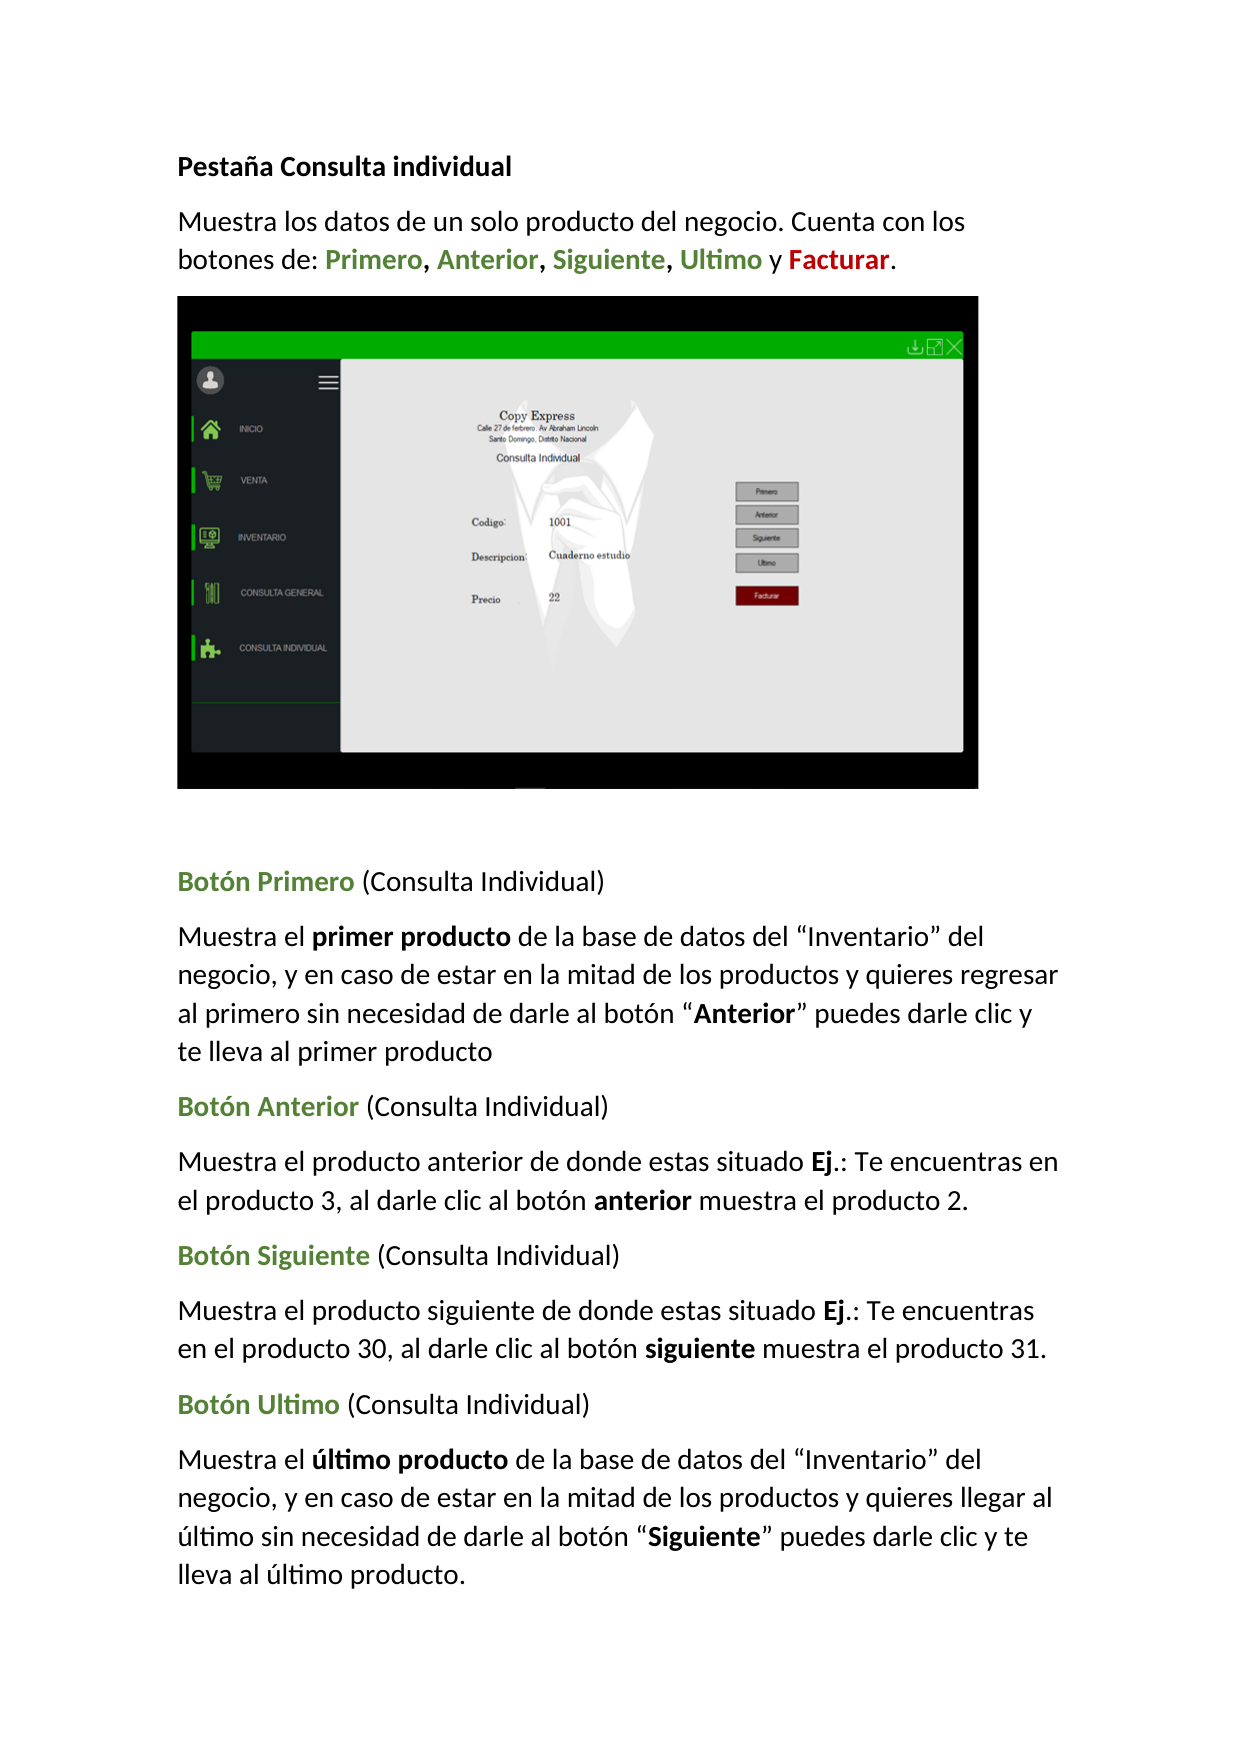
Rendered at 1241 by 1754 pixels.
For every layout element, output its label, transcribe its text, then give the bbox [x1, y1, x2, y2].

text Muestra el primer producto de la base de datos del “Inventario” del negocio, y en caso de estar en la mitad de los productos y quieres regresar al primero sin necesidad de darle al botón “Anterior” puedes darle clic y te lleva al primer producto [177, 918, 1063, 1069]
text Muestra el último producto de la base de datos del “Inventario” del negocio, y en caso de estar en la mitad de los productos y quieres llegar al último sin necesidad de darle al botón “Siguiente” puedes darle clic y te lleva al último producto. [177, 1441, 1063, 1592]
text Pestaña Consulta individual [177, 148, 1063, 183]
text Botón Anterior (Consulta Individual) [177, 1088, 1063, 1124]
text Muestra el producto anterior de donde estas situado Ej.: Te encuentras en el producto 3, al darle clic al botón anterior muestra el producto 2. [177, 1143, 1063, 1218]
text Muestra los datos de un solo producto del negocio. Cuenta con los botones de: Primero, Anterior, Siguiente, Ultimo y Facturar. [177, 203, 1063, 277]
text Botón Primero (Consulta Individual) [177, 863, 1063, 898]
picture [177, 296, 979, 789]
text Botón Siguiente (Consulta Individual) [177, 1237, 1063, 1273]
text Muestra el producto siguiente de donde estas situado Ej.: Te encuentras en el producto 30, al darle clic al botón siguiente muestra el producto 31. [177, 1292, 1063, 1366]
text Botón Ultimo (Consulta Individual) [177, 1386, 1063, 1421]
